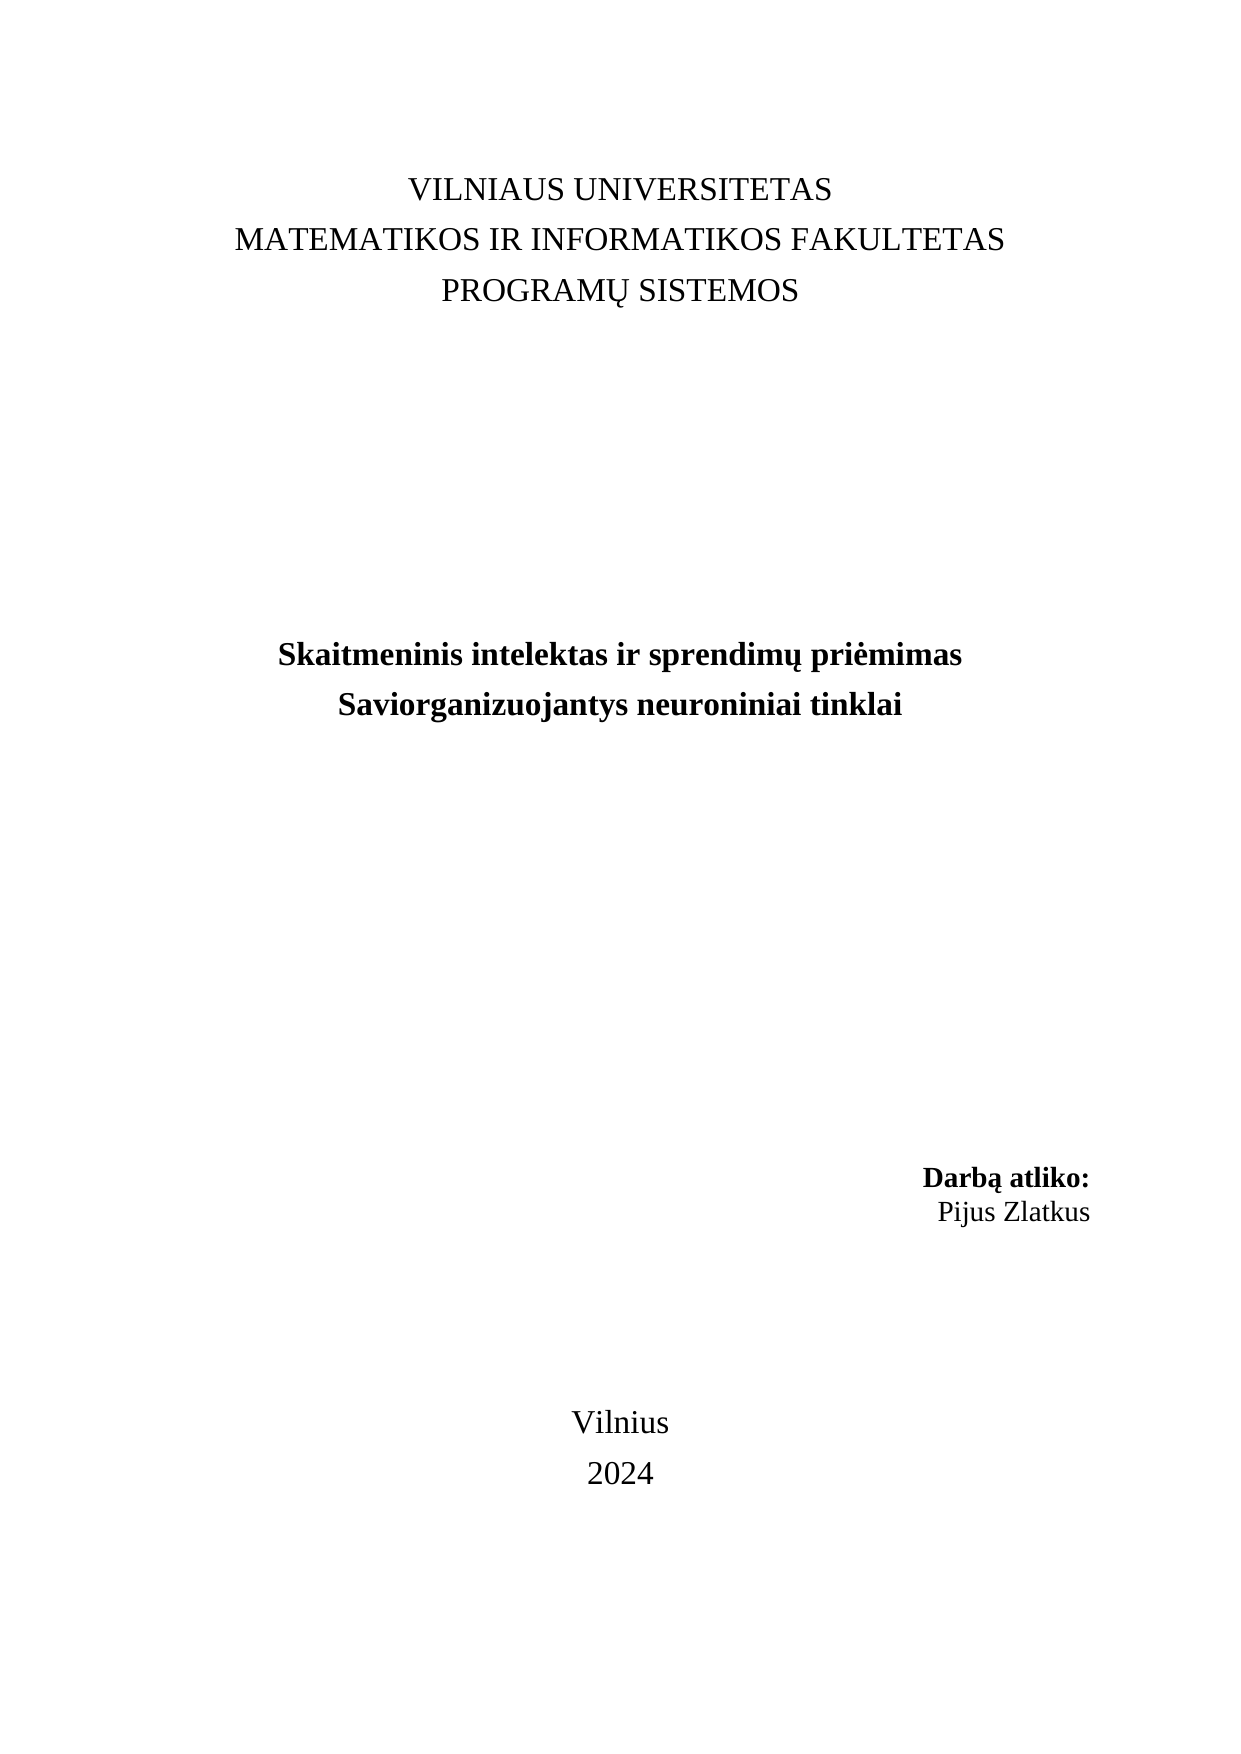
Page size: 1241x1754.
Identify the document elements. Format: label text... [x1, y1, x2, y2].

text VILNIAUS UNIVERSITETAS [150, 169, 1090, 207]
text PROGRAMŲ SISTEMOS [150, 270, 1090, 309]
text MATEMATIKOS IR INFORMATIKOS FAKULTETAS [150, 219, 1090, 258]
text Darbą atliko: [150, 1160, 1090, 1194]
text 2024 [150, 1453, 1090, 1492]
text Saviorganizuojantys neuroniniai tinklai [150, 684, 1090, 723]
text Skaitmeninis intelektas ir sprendimų priėmimas [150, 634, 1090, 672]
text Pijus Zlatkus [150, 1194, 1090, 1227]
text Vilnius [150, 1402, 1090, 1441]
